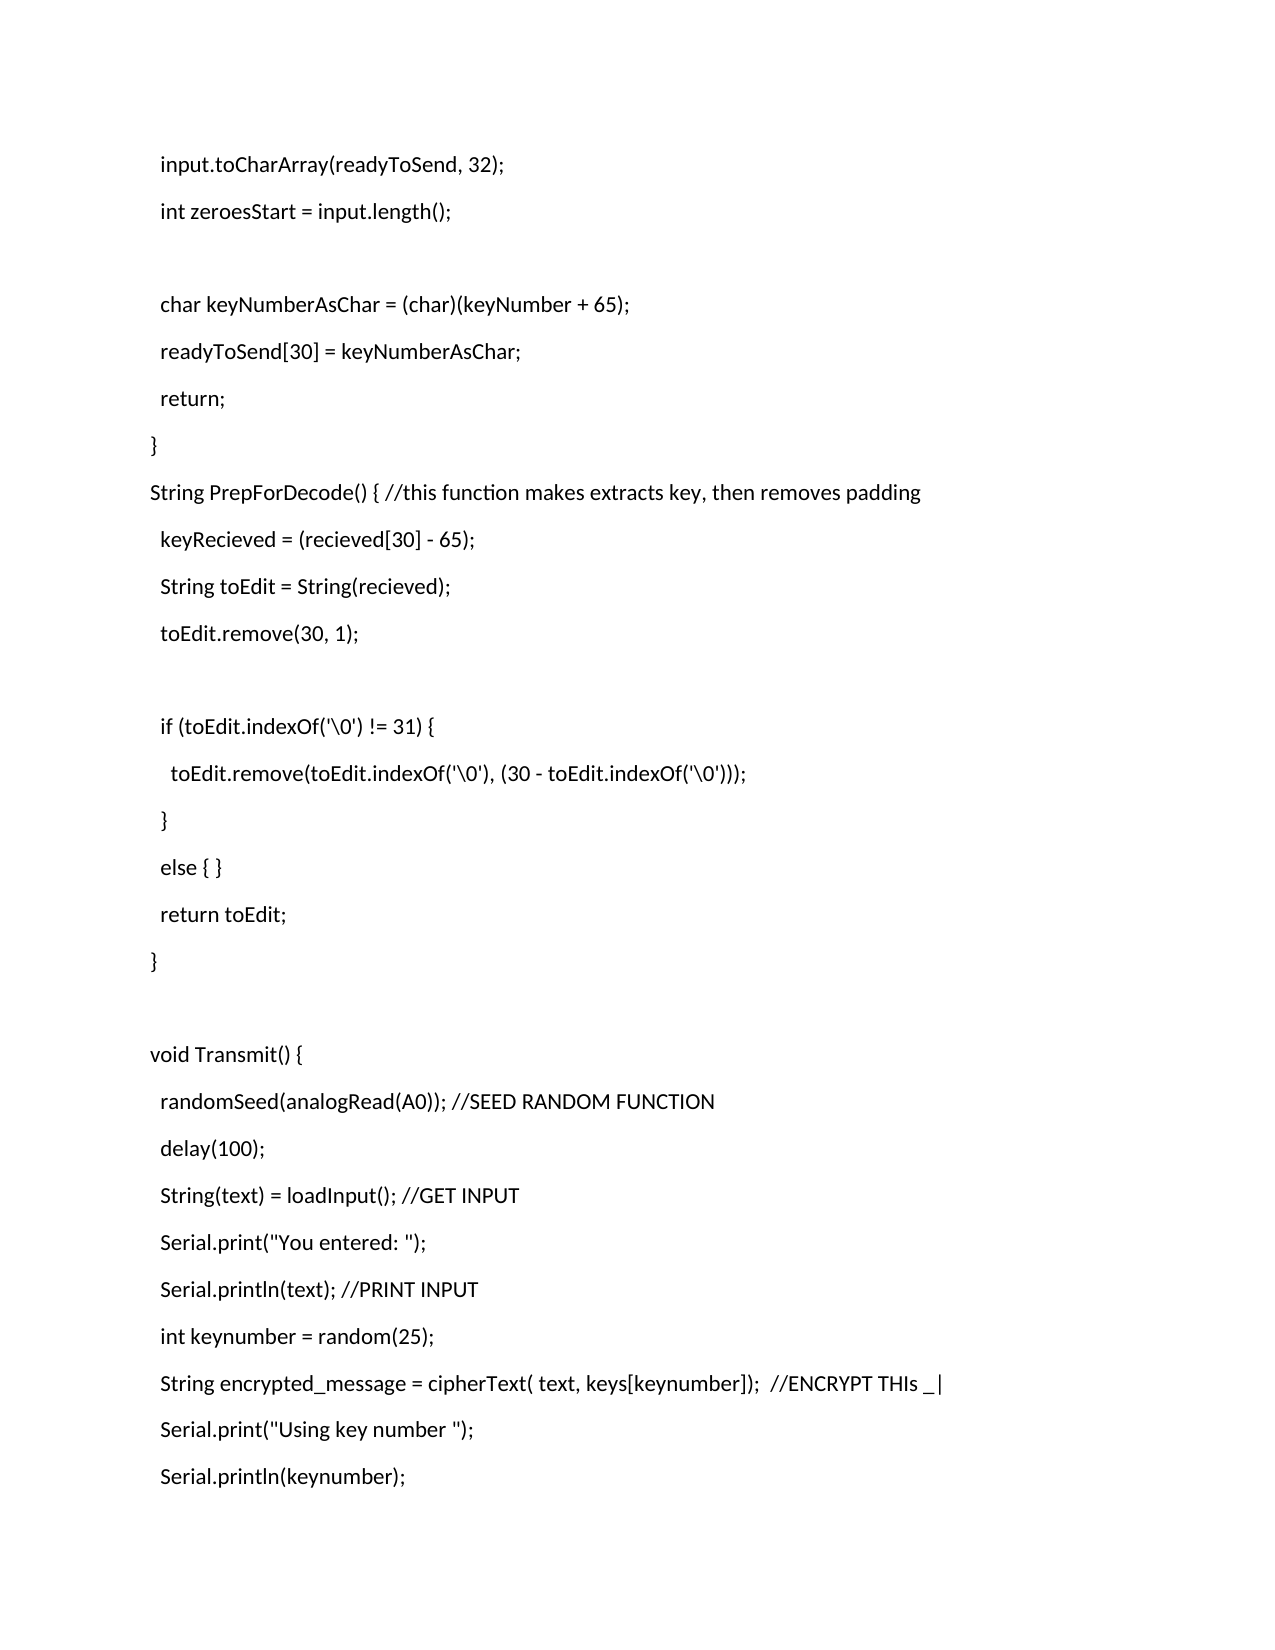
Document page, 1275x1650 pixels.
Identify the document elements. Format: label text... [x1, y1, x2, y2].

text Serial.print("You entered: "); [150, 1228, 1125, 1256]
text Serial.println(text); //PRINT INPUT [150, 1275, 1125, 1303]
text else { } [150, 853, 1125, 881]
text } [150, 431, 1125, 459]
text if (toEdit.indexOf('\0') != 31) { [150, 712, 1125, 741]
text int keynumber = random(25); [150, 1322, 1125, 1350]
text return; [150, 384, 1125, 412]
text delay(100); [150, 1134, 1125, 1162]
text char keyNumberAsChar = (char)(keyNumber + 65); [150, 291, 1125, 319]
text String encrypted_message = cipherText( text, keys[keynumber]); //ENCRYPT THIs _| [150, 1369, 1125, 1397]
text Serial.println(keynumber); [150, 1462, 1125, 1491]
text toEdit.remove(toEdit.indexOf('\0'), (30 - toEdit.indexOf('\0'))); [150, 759, 1125, 787]
text String toEdit = String(recieved); [150, 572, 1125, 600]
text randomSeed(analogRead(A0)); //SEED RANDOM FUNCTION [150, 1087, 1125, 1116]
text String(text) = loadInput(); //GET INPUT [150, 1181, 1125, 1209]
text input.toCharArray(readyToSend, 32); [150, 150, 1125, 178]
text return toEdit; [150, 900, 1125, 928]
text } [150, 806, 1125, 834]
text String PrepForDecode() { //this function makes extracts key, then removes padding [150, 478, 1125, 506]
text Serial.print("Using key number "); [150, 1416, 1125, 1444]
text } [150, 947, 1125, 975]
text int zeroesStart = input.length(); [150, 197, 1125, 225]
text toEdit.remove(30, 1); [150, 619, 1125, 647]
text keyRecieved = (recieved[30] - 65); [150, 525, 1125, 553]
text void Transmit() { [150, 1041, 1125, 1069]
text readyToSend[30] = keyNumberAsChar; [150, 337, 1125, 366]
